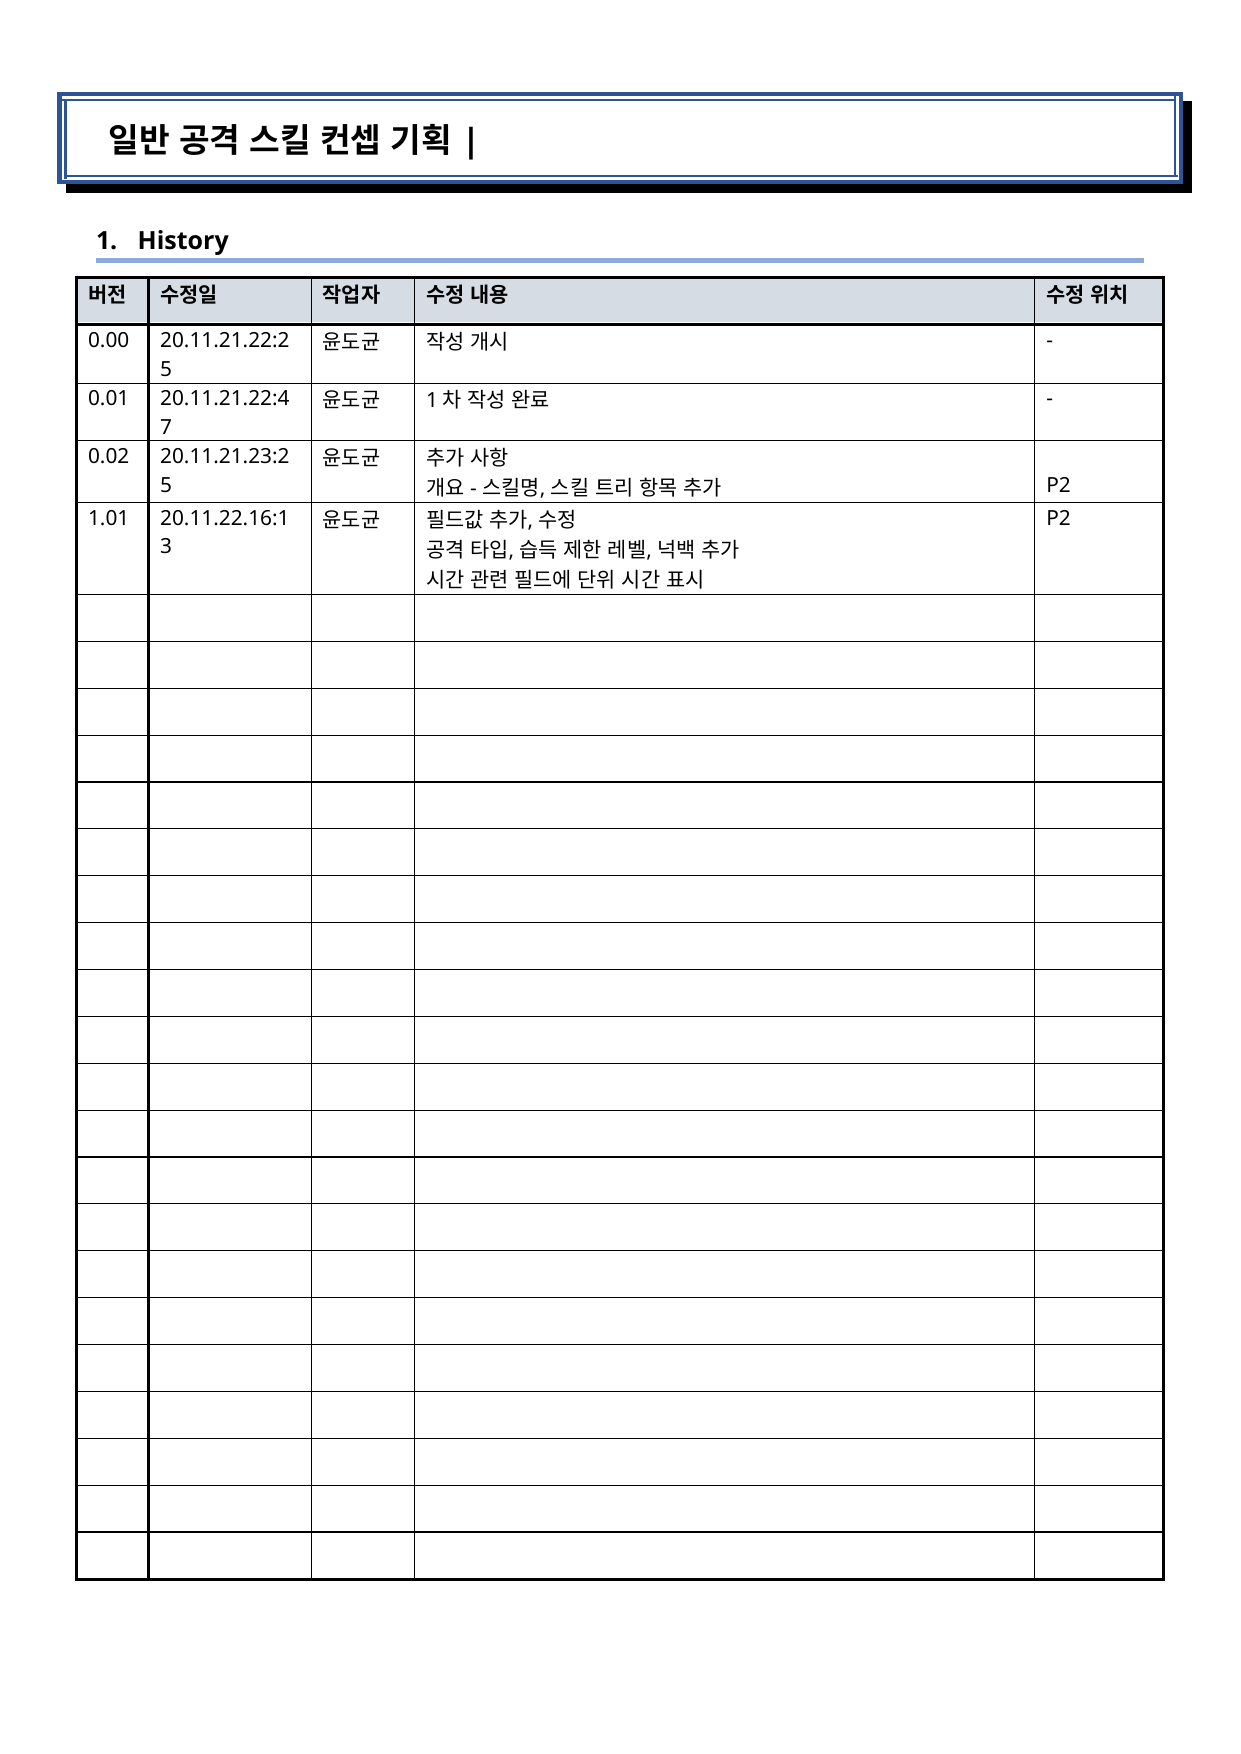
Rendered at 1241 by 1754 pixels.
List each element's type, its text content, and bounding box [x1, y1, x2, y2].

table_cell [150, 876, 311, 922]
table_cell [150, 1533, 311, 1578]
table_cell [312, 736, 414, 781]
table_cell [1035, 1533, 1162, 1578]
table_cell [1035, 595, 1162, 641]
table_cell [1035, 783, 1162, 828]
table_cell [78, 923, 147, 969]
table_cell [415, 1251, 1034, 1297]
table_cell [415, 1111, 1034, 1156]
table_cell [312, 1345, 414, 1391]
table_cell [78, 1158, 147, 1203]
table_cell [78, 1251, 147, 1297]
table_cell [78, 1204, 147, 1250]
table_cell [78, 1439, 147, 1484]
table_cell [1035, 1111, 1162, 1156]
table_cell 윤도균 [312, 384, 414, 440]
table_cell [150, 1204, 311, 1250]
table_cell 윤도균 [312, 503, 414, 594]
table_cell 윤도균 [312, 326, 414, 382]
table_cell [78, 1486, 147, 1531]
table_cell [415, 736, 1034, 781]
table_cell [1035, 923, 1162, 969]
table_cell 윤도균 [312, 441, 414, 502]
table_cell 20.11.21.23:25 [150, 441, 311, 502]
table_cell [312, 595, 414, 641]
table_cell [415, 829, 1034, 875]
table_cell 추가 사항 개요 - 스킬명, 스킬 트리 항목 추가 [415, 441, 1034, 502]
table_cell [415, 970, 1034, 1016]
table_cell 20.11.21.22:25 [150, 326, 311, 382]
table_cell [415, 923, 1034, 969]
table_cell [78, 1111, 147, 1156]
table_cell [415, 1345, 1034, 1391]
table_cell [1035, 1017, 1162, 1063]
table_cell [312, 1204, 414, 1250]
table_cell [150, 1251, 311, 1297]
table_cell [150, 736, 311, 781]
table_cell [78, 829, 147, 875]
table_header 작업자 [312, 279, 414, 322]
table_header 수정 내용 [415, 279, 1034, 322]
table_cell [1035, 642, 1162, 688]
table_cell [1035, 1392, 1162, 1438]
table_cell 필드값 추가, 수정 공격 타입, 습득 제한 레벨, 넉백 추가 시간 관련 필드에 단위 시간 표시 [415, 503, 1034, 594]
table_cell [78, 1064, 147, 1109]
table_cell [78, 595, 147, 641]
table_header 수정일 [150, 279, 311, 322]
table_cell [1035, 1486, 1162, 1531]
table_cell [1035, 1204, 1162, 1250]
table_cell [312, 783, 414, 828]
table_cell 작성 개시 [415, 326, 1034, 382]
table_cell 0.01 [78, 384, 147, 440]
table_cell [150, 783, 311, 828]
table_cell [312, 876, 414, 922]
table_cell [78, 783, 147, 828]
table_header 수정 위치 [1035, 279, 1162, 322]
table_cell [1035, 1298, 1162, 1344]
table_cell [415, 1017, 1034, 1063]
table_cell [312, 1486, 414, 1531]
table_cell [1035, 876, 1162, 922]
table_cell [1035, 829, 1162, 875]
table_cell [150, 970, 311, 1016]
table_cell [312, 1111, 414, 1156]
table_cell [150, 1439, 311, 1484]
table_cell [78, 1392, 147, 1438]
table_cell [150, 689, 311, 734]
table_cell [150, 1017, 311, 1063]
table_cell - [1035, 326, 1162, 382]
table_cell [312, 642, 414, 688]
table_cell [312, 1298, 414, 1344]
table_cell [150, 1345, 311, 1391]
table_cell [312, 970, 414, 1016]
table_cell [312, 1251, 414, 1297]
table_cell [78, 1298, 147, 1344]
table_cell [415, 876, 1034, 922]
table_cell [150, 642, 311, 688]
table_cell [1035, 736, 1162, 781]
table_cell P2 [1035, 503, 1162, 594]
table_cell - [1035, 384, 1162, 440]
table_cell [415, 1439, 1034, 1484]
table_cell [415, 783, 1034, 828]
table_cell [78, 876, 147, 922]
table_cell [150, 1064, 311, 1109]
table_cell [312, 1392, 414, 1438]
table_cell [415, 1392, 1034, 1438]
table_cell [150, 1392, 311, 1438]
table_cell [150, 1486, 311, 1531]
table_cell [415, 1204, 1034, 1250]
table_cell [312, 1439, 414, 1484]
table_cell [1035, 1251, 1162, 1297]
table_cell [150, 1158, 311, 1203]
text 일반 공격 스킬 컨셉 기획 | [67, 101, 1174, 175]
list History [96, 222, 1144, 258]
table_cell [415, 1298, 1034, 1344]
table_cell [312, 1017, 414, 1063]
table_cell [415, 642, 1034, 688]
table_cell [150, 1111, 311, 1156]
table_cell 1.01 [78, 503, 147, 594]
table_cell [78, 642, 147, 688]
table_cell [415, 1064, 1034, 1109]
table_cell 20.11.21.22:47 [150, 384, 311, 440]
table_cell [78, 1017, 147, 1063]
table_cell [78, 970, 147, 1016]
table_cell [1035, 1345, 1162, 1391]
table_cell [415, 689, 1034, 734]
table_cell [415, 1533, 1034, 1578]
table_cell [150, 1298, 311, 1344]
table_cell P2 [1035, 441, 1162, 502]
table_cell [415, 595, 1034, 641]
table_cell [1035, 1439, 1162, 1484]
table_cell [1035, 970, 1162, 1016]
table_header 버전 [78, 279, 147, 322]
table_cell [78, 1533, 147, 1578]
table_cell [150, 829, 311, 875]
table_cell [312, 1533, 414, 1578]
table_cell [415, 1158, 1034, 1203]
table_cell [312, 829, 414, 875]
table_cell [415, 1486, 1034, 1531]
table_cell 0.02 [78, 441, 147, 502]
table_cell [78, 736, 147, 781]
table_cell [312, 1064, 414, 1109]
table_cell [1035, 689, 1162, 734]
table_cell [312, 689, 414, 734]
table_cell [312, 1158, 414, 1203]
table_cell [150, 923, 311, 969]
table_cell [312, 923, 414, 969]
table_cell [78, 1345, 147, 1391]
table_cell 20.11.22.16:13 [150, 503, 311, 594]
table_cell [150, 595, 311, 641]
table_cell [1035, 1158, 1162, 1203]
table_cell 0.00 [78, 326, 147, 382]
table_cell [78, 689, 147, 734]
table_cell [1035, 1064, 1162, 1109]
table_cell 1차 작성 완료 [415, 384, 1034, 440]
